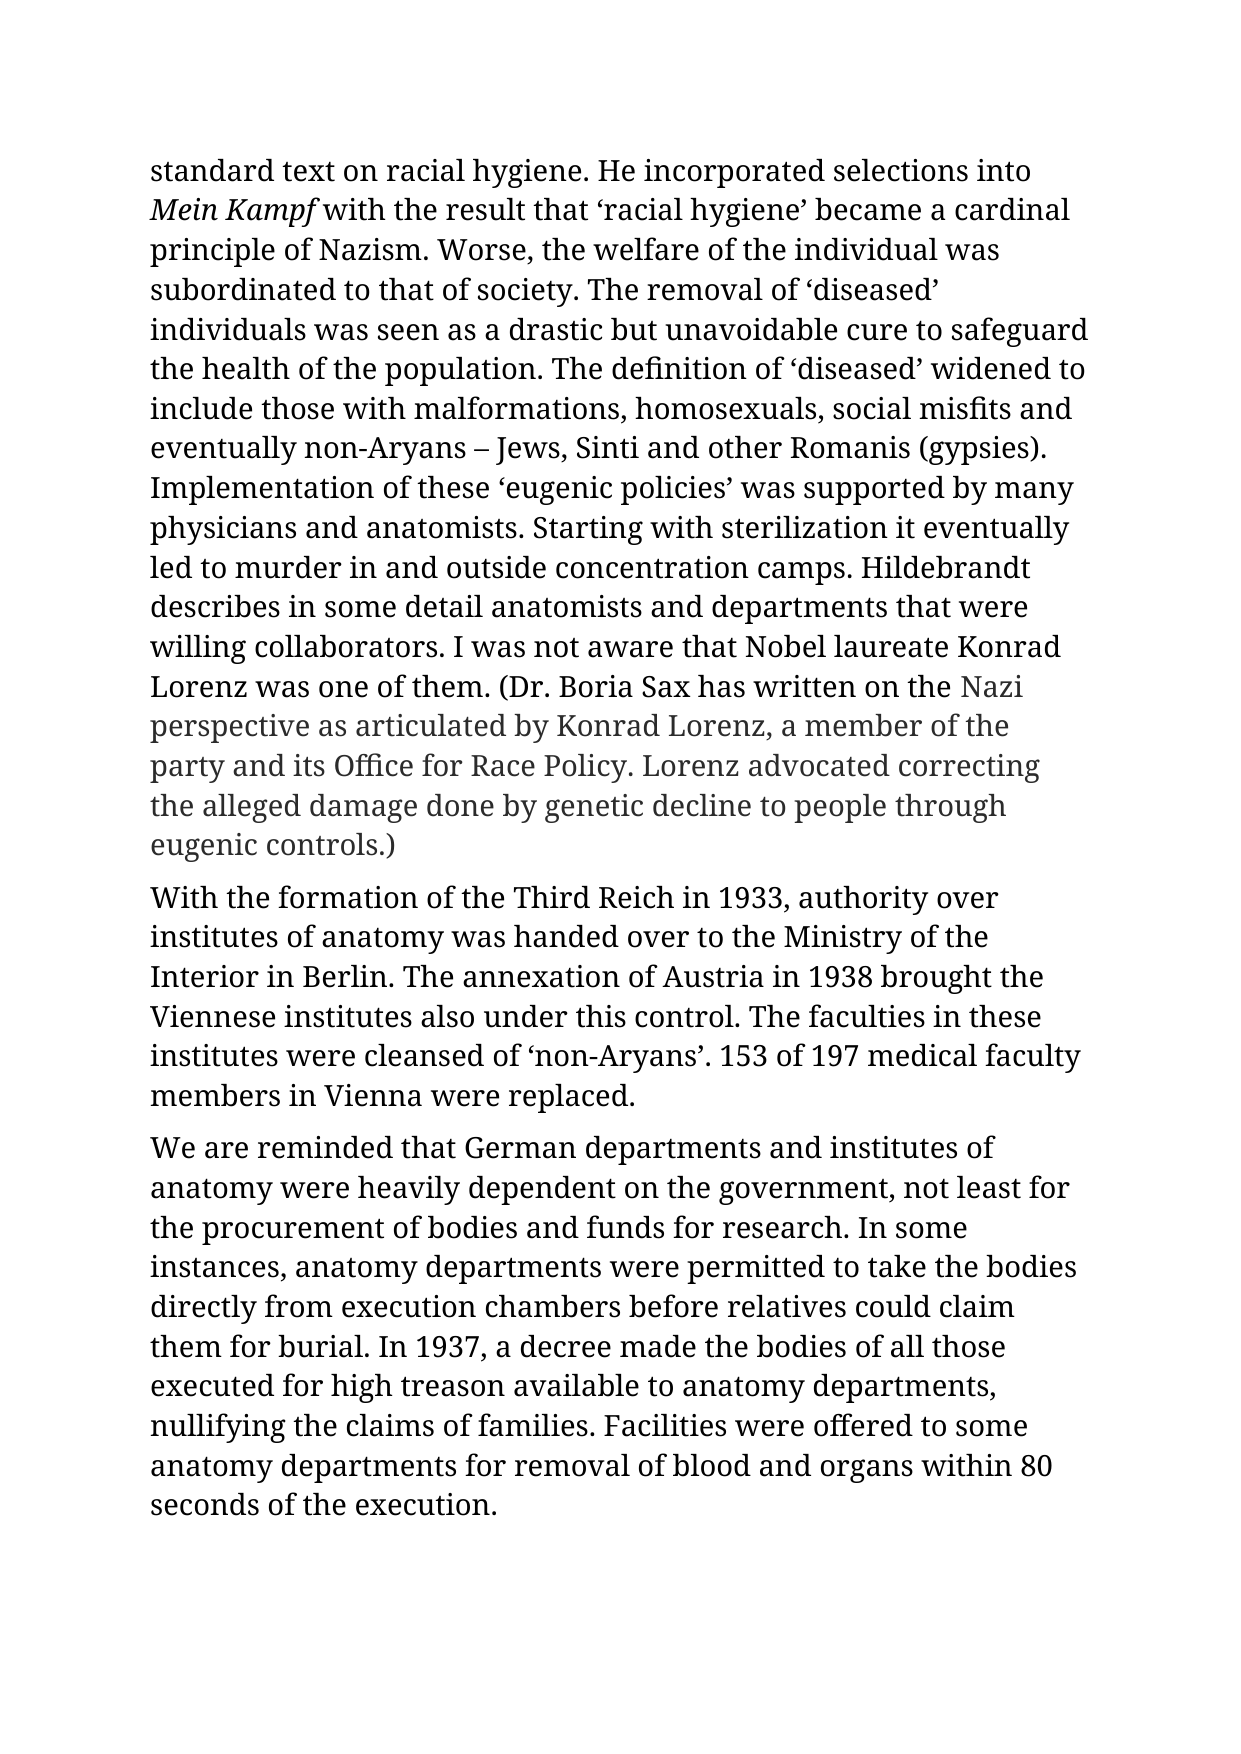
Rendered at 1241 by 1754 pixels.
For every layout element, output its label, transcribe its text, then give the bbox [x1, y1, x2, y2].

text With the formation of the Third Reich in 1933, authority over institutes of anatomy was handed over to the Ministry of the Interior in Berlin. The annexation of Austria in 1938 brought the Viennese institutes also under this control. The faculties in these institutes were cleansed of ‘non-Aryans’. 153 of 197 medical faculty members in Vienna were replaced. [150, 877, 1090, 1115]
text We are reminded that German departments and institutes of anatomy were heavily dependent on the government, not least for the procurement of bodies and funds for research. In some instances, anatomy departments were permitted to take the bodies directly from execution chambers before relatives could claim them for burial. In 1937, a decree made the bodies of all those executed for high treason available to anatomy departments, nullifying the claims of families. Facilities were offered to some anatomy departments for removal of blood and organs within 80 seconds of the execution. [150, 1127, 1090, 1524]
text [150, 150, 1090, 864]
